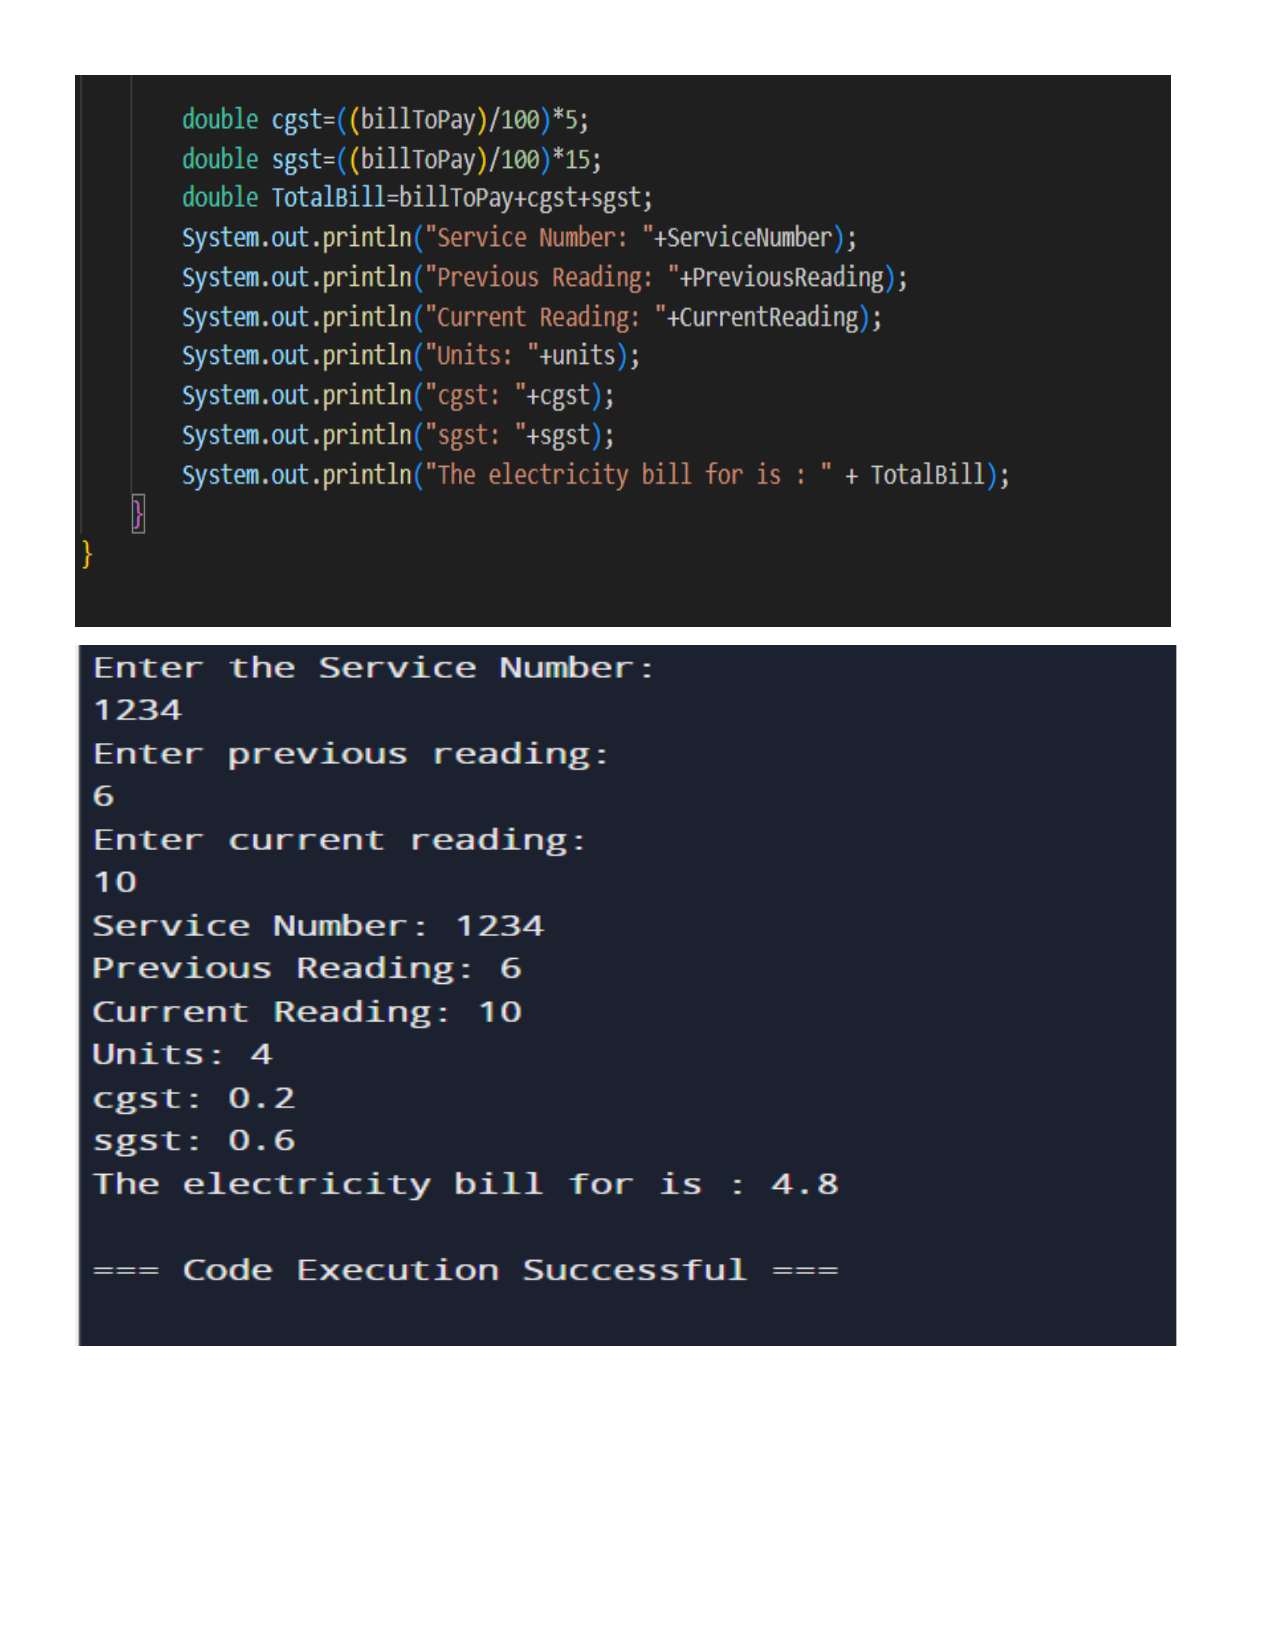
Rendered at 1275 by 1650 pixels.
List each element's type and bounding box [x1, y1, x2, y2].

picture [75, 75, 1171, 627]
picture [75, 645, 1177, 1346]
